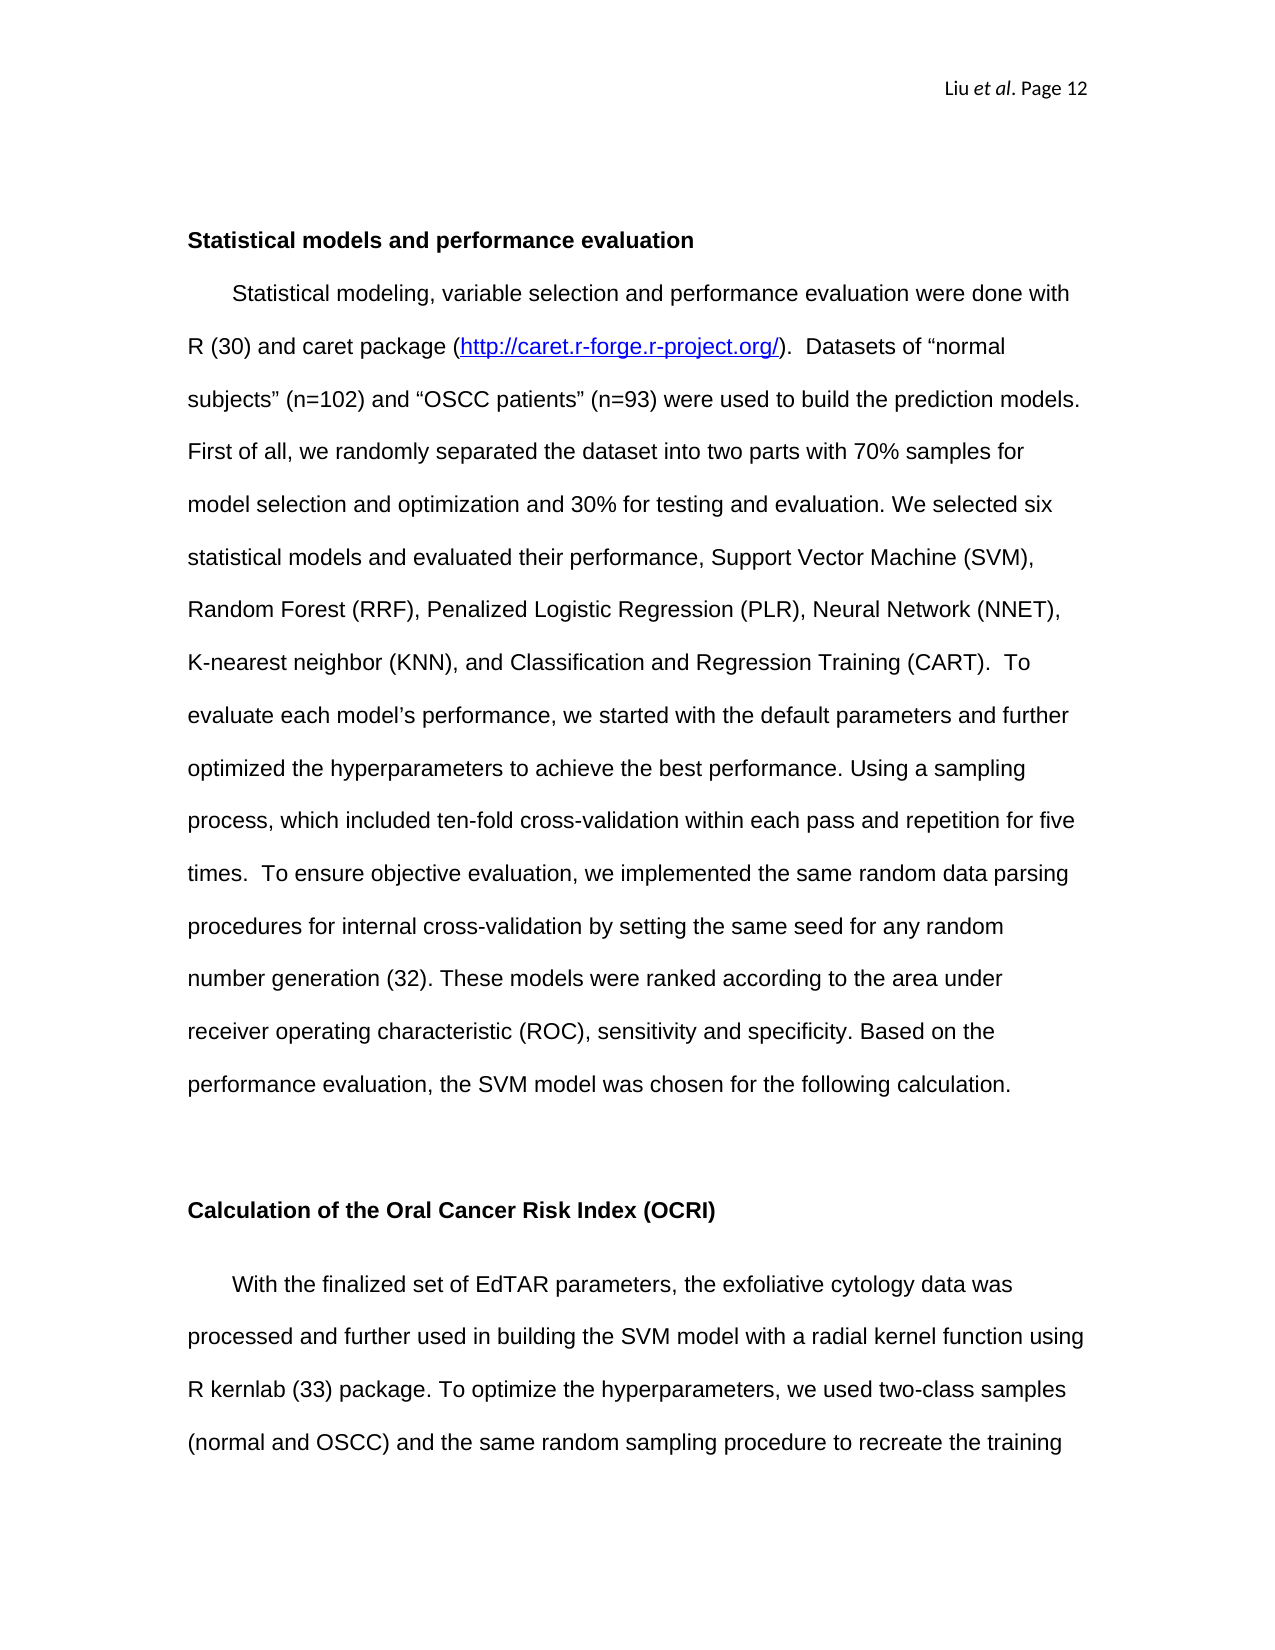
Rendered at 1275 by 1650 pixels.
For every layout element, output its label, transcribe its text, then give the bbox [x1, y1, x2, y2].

text Calculation of the Oral Cancer Risk Index (OCRI) [187, 1197, 1087, 1223]
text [187, 1271, 1087, 1455]
text Statistical modeling, variable selection and performance evaluation were done with R (30) and caret package (http://caret.r-forge.r-project.org/). Datasets of “normal subjects” (n=102) and “OSCC patients” (n=93) were used to build the prediction models. First of all, we randomly separated the dataset into two parts with 70% samples for model selection and optimization and 30% for testing and evaluation. We selected six statistical models and evaluated their performance, Support Vector Machine (SVM), Random Forest (RRF), Penalized Logistic Regression (PLR), Neural Network (NNET), K-nearest neighbor (KNN), and Classification and Regression Training (CART). To evaluate each model’s performance, we started with the default parameters and further optimized the hyperparameters to achieve the best performance. Using a sampling process, which included ten-fold cross-validation within each pass and repetition for five times. To ensure objective evaluation, we implemented the same random data parsing procedures for internal cross-validation by setting the same seed for any random number generation (32). These models were ranked according to the area under receiver operating characteristic (ROC), sensitivity and specificity. Based on the performance evaluation, the SVM model was chosen for the following calculation. [187, 280, 1087, 1097]
text Statistical models and performance evaluation [187, 227, 1087, 254]
